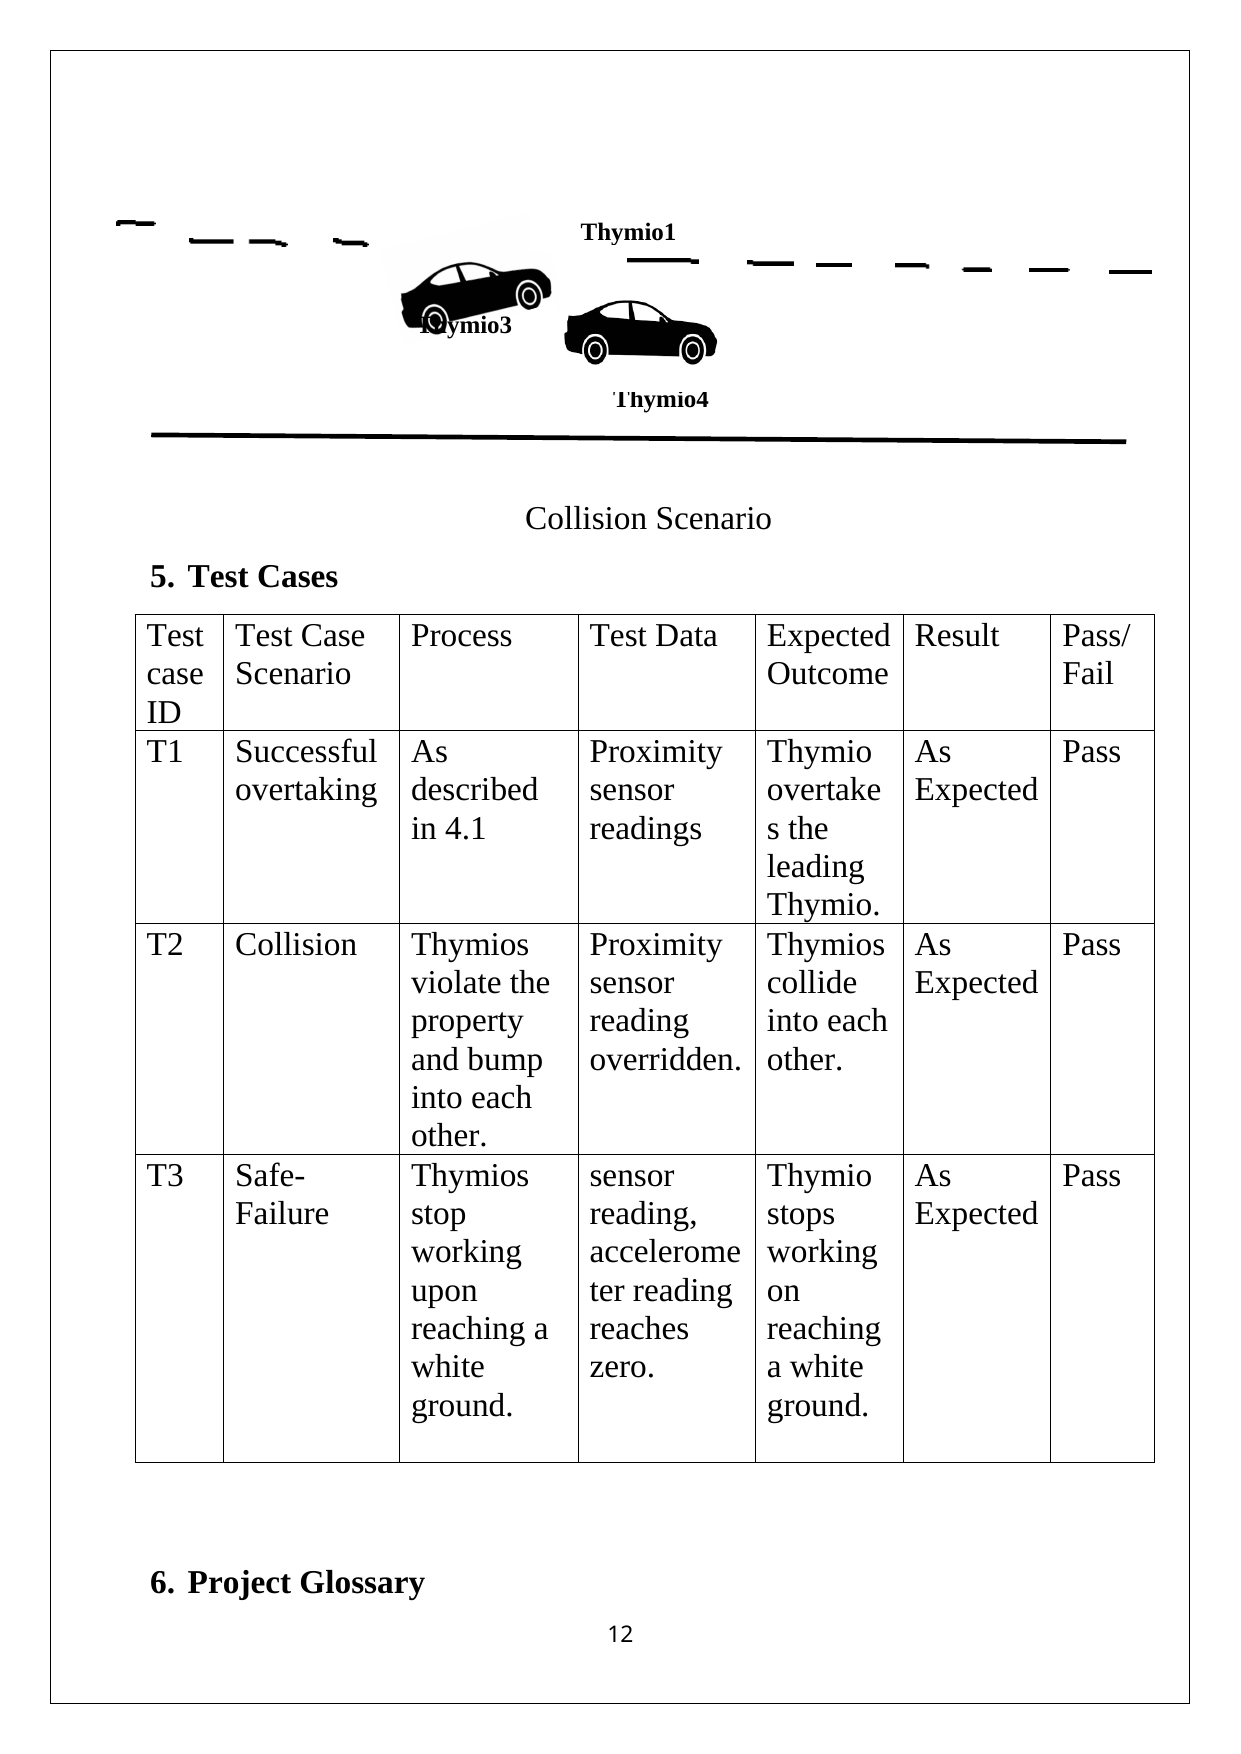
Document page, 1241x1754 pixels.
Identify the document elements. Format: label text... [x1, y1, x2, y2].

table_cell T2 [136, 924, 223, 1154]
text Collision Scenario [457, 498, 1090, 536]
picture [816, 263, 852, 267]
table_cell As Expected [904, 1155, 1050, 1462]
table_cell As Expected [904, 924, 1050, 1154]
table_cell Thymio overtakes the leading Thymio. [756, 731, 903, 923]
list Test Cases [150, 556, 1090, 594]
picture [627, 258, 699, 264]
table_cell Pass [1051, 1155, 1154, 1462]
table_header Test case ID [136, 615, 223, 730]
table_header Pass/Fail [1051, 615, 1154, 730]
picture [1109, 270, 1152, 274]
table_cell Proximity sensor readings [579, 731, 755, 923]
picture [333, 238, 369, 247]
table_cell Thymios violate the property and bump into each other. [400, 924, 578, 1154]
picture [189, 238, 288, 247]
table_cell Pass [1051, 731, 1154, 923]
table_cell T3 [136, 1155, 223, 1462]
table_header Result [904, 615, 1050, 730]
table_cell sensor reading, accelerometer reading reaches zero. [579, 1155, 755, 1462]
table_cell Thymios stop working upon reaching a white ground. [400, 1155, 578, 1462]
table_cell Thymio stops working on reaching a white ground. [756, 1155, 903, 1462]
list Project Glossary [150, 1562, 1090, 1600]
table_cell Successful overtaking [224, 731, 399, 923]
table_cell Collision [224, 924, 399, 1154]
table_header Test Data [579, 615, 755, 730]
picture [116, 220, 156, 226]
picture [380, 213, 723, 392]
table_cell Safe-Failure [224, 1155, 399, 1462]
picture [1029, 268, 1070, 272]
table_header Expected Outcome [756, 615, 903, 730]
table_cell T1 [136, 731, 223, 923]
picture [747, 260, 794, 266]
table_cell Pass [1051, 924, 1154, 1154]
table_cell Thymios collide into each other. [756, 924, 903, 1154]
table_header Test Case Scenario [224, 615, 399, 730]
table_header Process [400, 615, 578, 730]
table_cell As described in 4.1 [400, 731, 578, 923]
picture [895, 263, 992, 272]
table_cell Proximity sensor reading overridden. [579, 924, 755, 1154]
table_cell As Expected [904, 731, 1050, 923]
